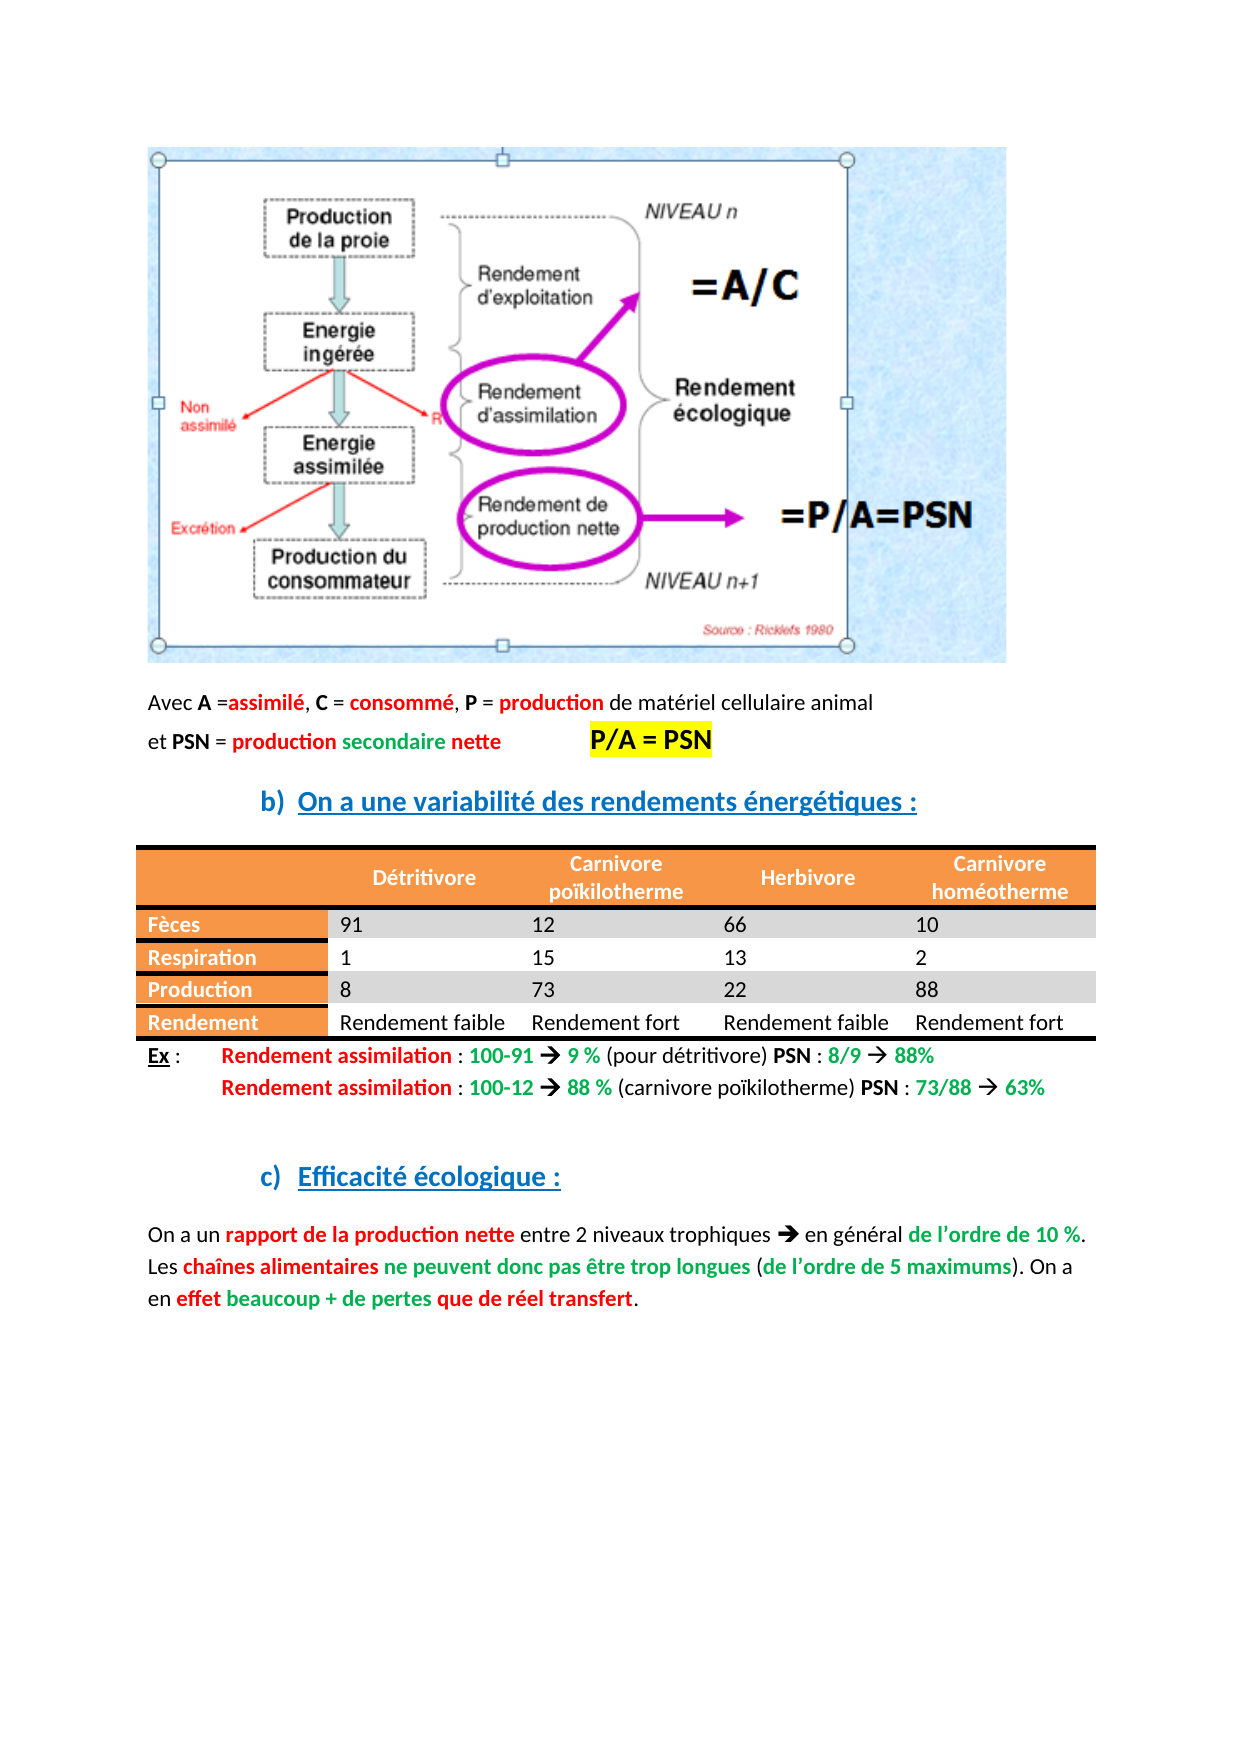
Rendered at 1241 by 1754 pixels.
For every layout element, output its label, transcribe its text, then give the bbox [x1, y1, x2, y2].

table_cell Production [136, 976, 328, 1003]
text Avec A =assimilé, C = consommé, P = production de matériel cellulaire animal et PSN = production secondaire nette P/A = PSN [148, 688, 1093, 757]
picture [147, 147, 1007, 663]
table_cell 88 [904, 971, 1096, 1003]
table_header Herbivore [712, 850, 904, 905]
table_header Détritivore [328, 850, 520, 905]
table_cell Rendement fort [904, 1004, 1096, 1036]
table_cell Rendement [136, 1008, 328, 1036]
text Efficacité écologique : [260, 1158, 1093, 1194]
table_cell 12 [520, 910, 712, 938]
table_cell Rendement faible [328, 1004, 520, 1036]
table_cell 8 [328, 971, 520, 1003]
table_cell 91 [328, 910, 520, 938]
text Rendement assimilation : 100-12 88 % (carnivore poïkilotherme) PSN : 73/88 63% [148, 1073, 1093, 1101]
table_cell Rendement faible [712, 1004, 904, 1036]
table_header Carnivore poïkilotherme [520, 850, 712, 905]
table_cell 13 [712, 938, 904, 971]
table_cell Respiration [136, 943, 328, 971]
table_cell 73 [520, 971, 712, 1003]
table_cell 22 [712, 971, 904, 1003]
table_cell Rendement fort [520, 1004, 712, 1036]
table_cell 10 [904, 910, 1096, 938]
text On a une variabilité des rendements énergétiques : [260, 783, 1093, 818]
table_cell 2 [904, 938, 1096, 971]
table_header Carnivore homéotherme [904, 850, 1096, 905]
table_header [136, 850, 328, 905]
table_cell 1 [328, 938, 520, 971]
table_cell Fèces [136, 910, 328, 938]
table_cell 66 [712, 910, 904, 938]
table_cell 15 [520, 938, 712, 971]
text On a un rapport de la production nette entre 2 niveaux trophiques en général de l’ordre de 10 %. Les chaînes alimentaires ne peuvent donc pas être trop longues (de l’ordre de 5 maximums). On a en effet beaucoup + de pertes que de réel transfert. [148, 1220, 1093, 1312]
text Ex : Rendement assimilation : 100-91 9 % (pour détritivore) PSN : 8/9 88% [148, 1041, 1093, 1069]
